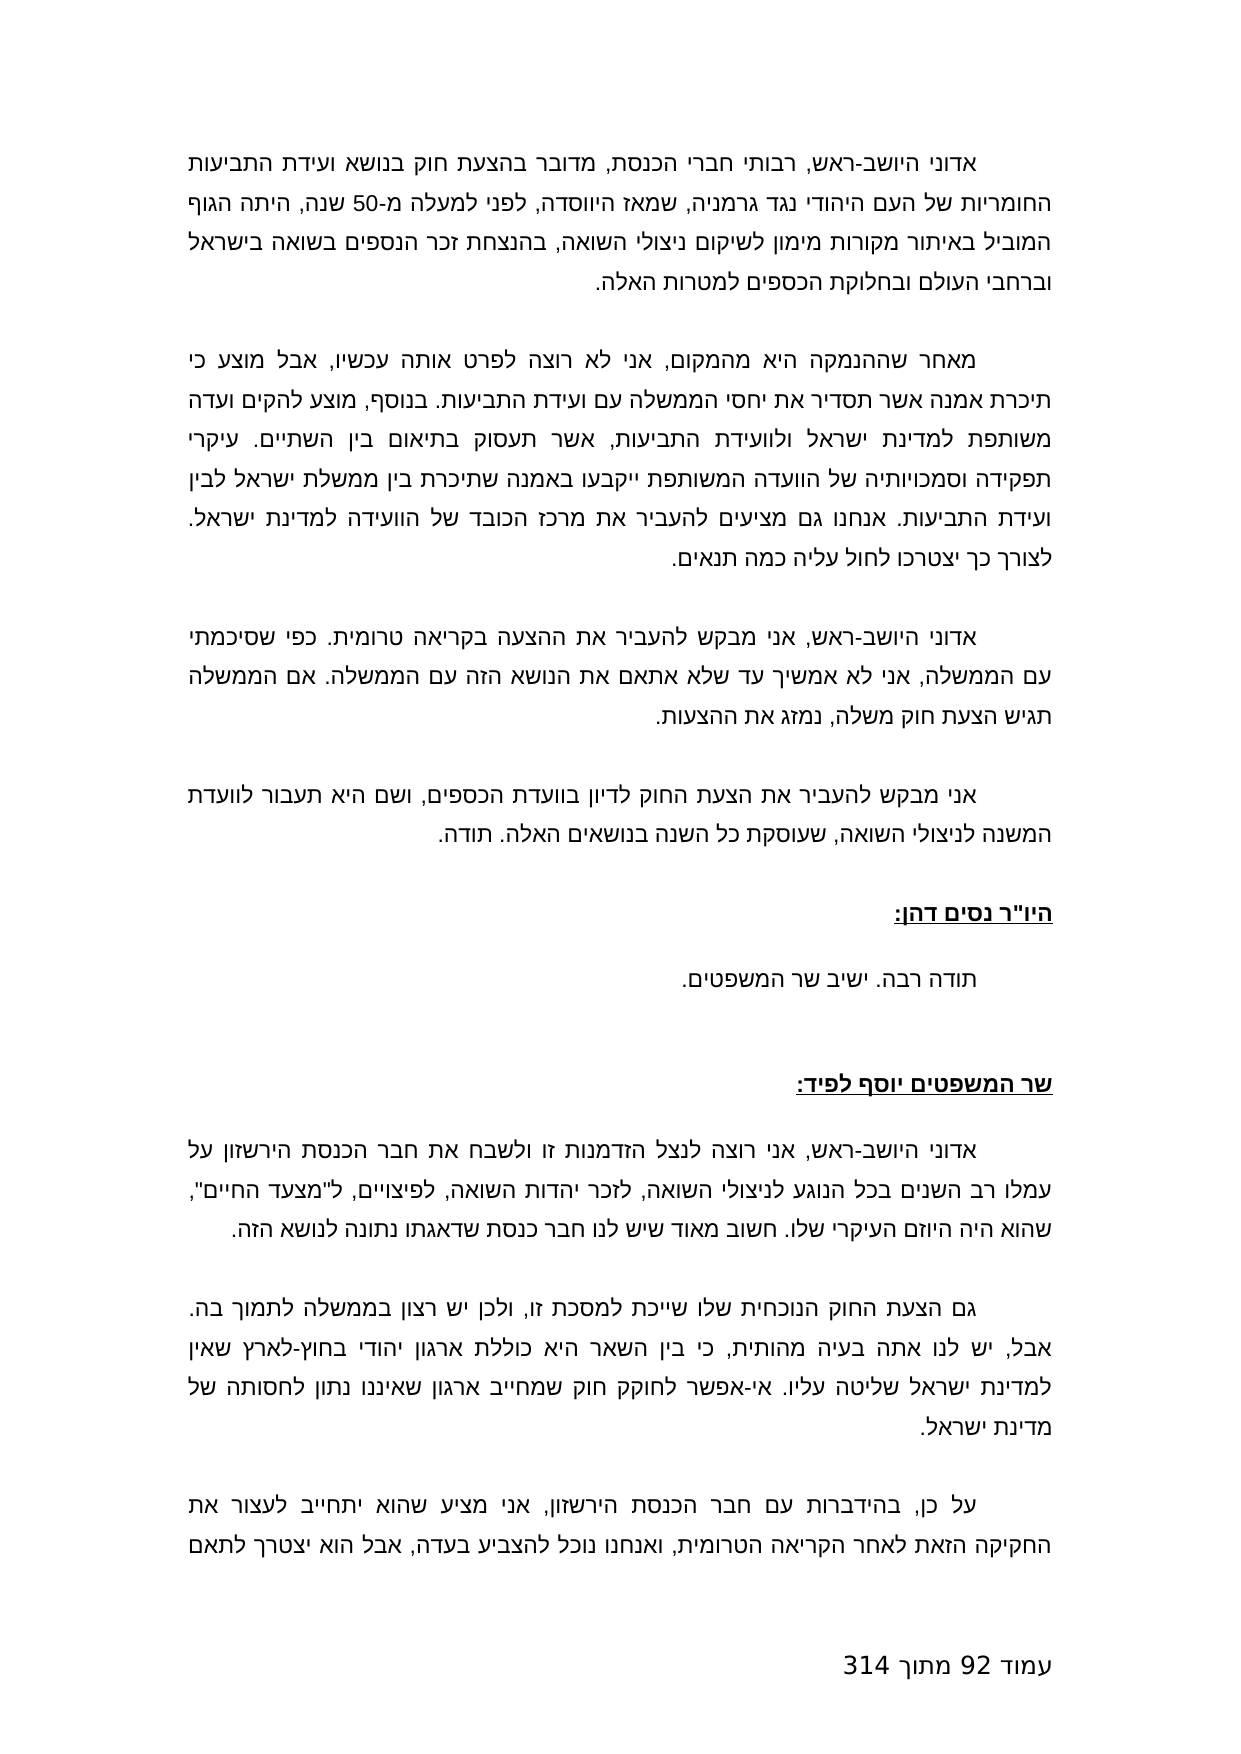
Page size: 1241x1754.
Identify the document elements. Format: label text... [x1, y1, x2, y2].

text אדוני היושב-ראש, אני רוצה לנצל הזדמנות זו ולשבח את חבר הכנסת הירשזון על עמלו רב השנים בכל הנוגע לניצולי השואה, לזכר יהדות השואה, לפיצויים, ל"מצעד החיים", שהוא היה היוזם העיקרי שלו. חשוב מאוד שיש לנו חבר כנסת שדאגתו נתונה לנושא הזה. [187, 1137, 1053, 1242]
text מאחר שההנמקה היא מהמקום, אני לא רוצה לפרט אותה עכשיו, אבל מוצע כי תיכרת אמנה אשר תסדיר את יחסי הממשלה עם ועידת התביעות. בנוסף, מוצע להקים ועדה משותפת למדינת ישראל ולוועידת התביעות, אשר תעסוק בתיאום בין השתיים. עיקרי תפקידה וסמכויותיה של הוועדה המשותפת ייקבעו באמנה שתיכרת בין ממשלת ישראל לבין ועידת התביעות. אנחנו גם מציעים להעביר את מרכז הכובד של הוועידה למדינת ישראל. לצורך כך יצטרכו לחול עליה כמה תנאים. [187, 347, 1053, 571]
text היו"ר נסים דהן: [187, 900, 1053, 926]
text תודה רבה. ישיב שר המשפטים. [187, 966, 1053, 992]
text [187, 1492, 1053, 1558]
text אני מבקש להעביר את הצעת החוק לדיון בוועדת הכספים, ושם היא תעבור לוועדת המשנה לניצולי השואה, שעוסקת כל השנה בנושאים האלה. תודה. [187, 782, 1053, 847]
text אדוני היושב-ראש, אני מבקש להעביר את ההצעה בקריאה טרומית. כפי שסיכמתי עם הממשלה, אני לא אמשיך עד שלא אתאם את הנושא הזה עם הממשלה. אם הממשלה תגיש הצעת חוק משלה, נמזג את ההצעות. [187, 624, 1053, 729]
text אדוני היושב-ראש, רבותי חברי הכנסת, מדובר בהצעת חוק בנושא ועידת התביעות החומריות של העם היהודי נגד גרמניה, שמאז היווסדה, לפני למעלה מ-50 שנה, היתה הגוף המוביל באיתור מקורות מימון לשיקום ניצולי השואה, בהנצחת זכר הנספים בשואה בישראל וברחבי העולם ובחלוקת הכספים למטרות האלה. [187, 150, 1053, 295]
text שר המשפטים יוסף לפיד: [187, 1071, 1053, 1098]
text גם הצעת החוק הנוכחית שלו שייכת למסכת זו, ולכן יש רצון בממשלה לתמוך בה. אבל, יש לנו אתה בעיה מהותית, כי בין השאר היא כוללת ארגון יהודי בחוץ-לארץ שאין למדינת ישראל שליטה עליו. אי-אפשר לחוקק חוק שמחייב ארגון שאיננו נתון לחסותה של מדינת ישראל. [187, 1295, 1053, 1440]
